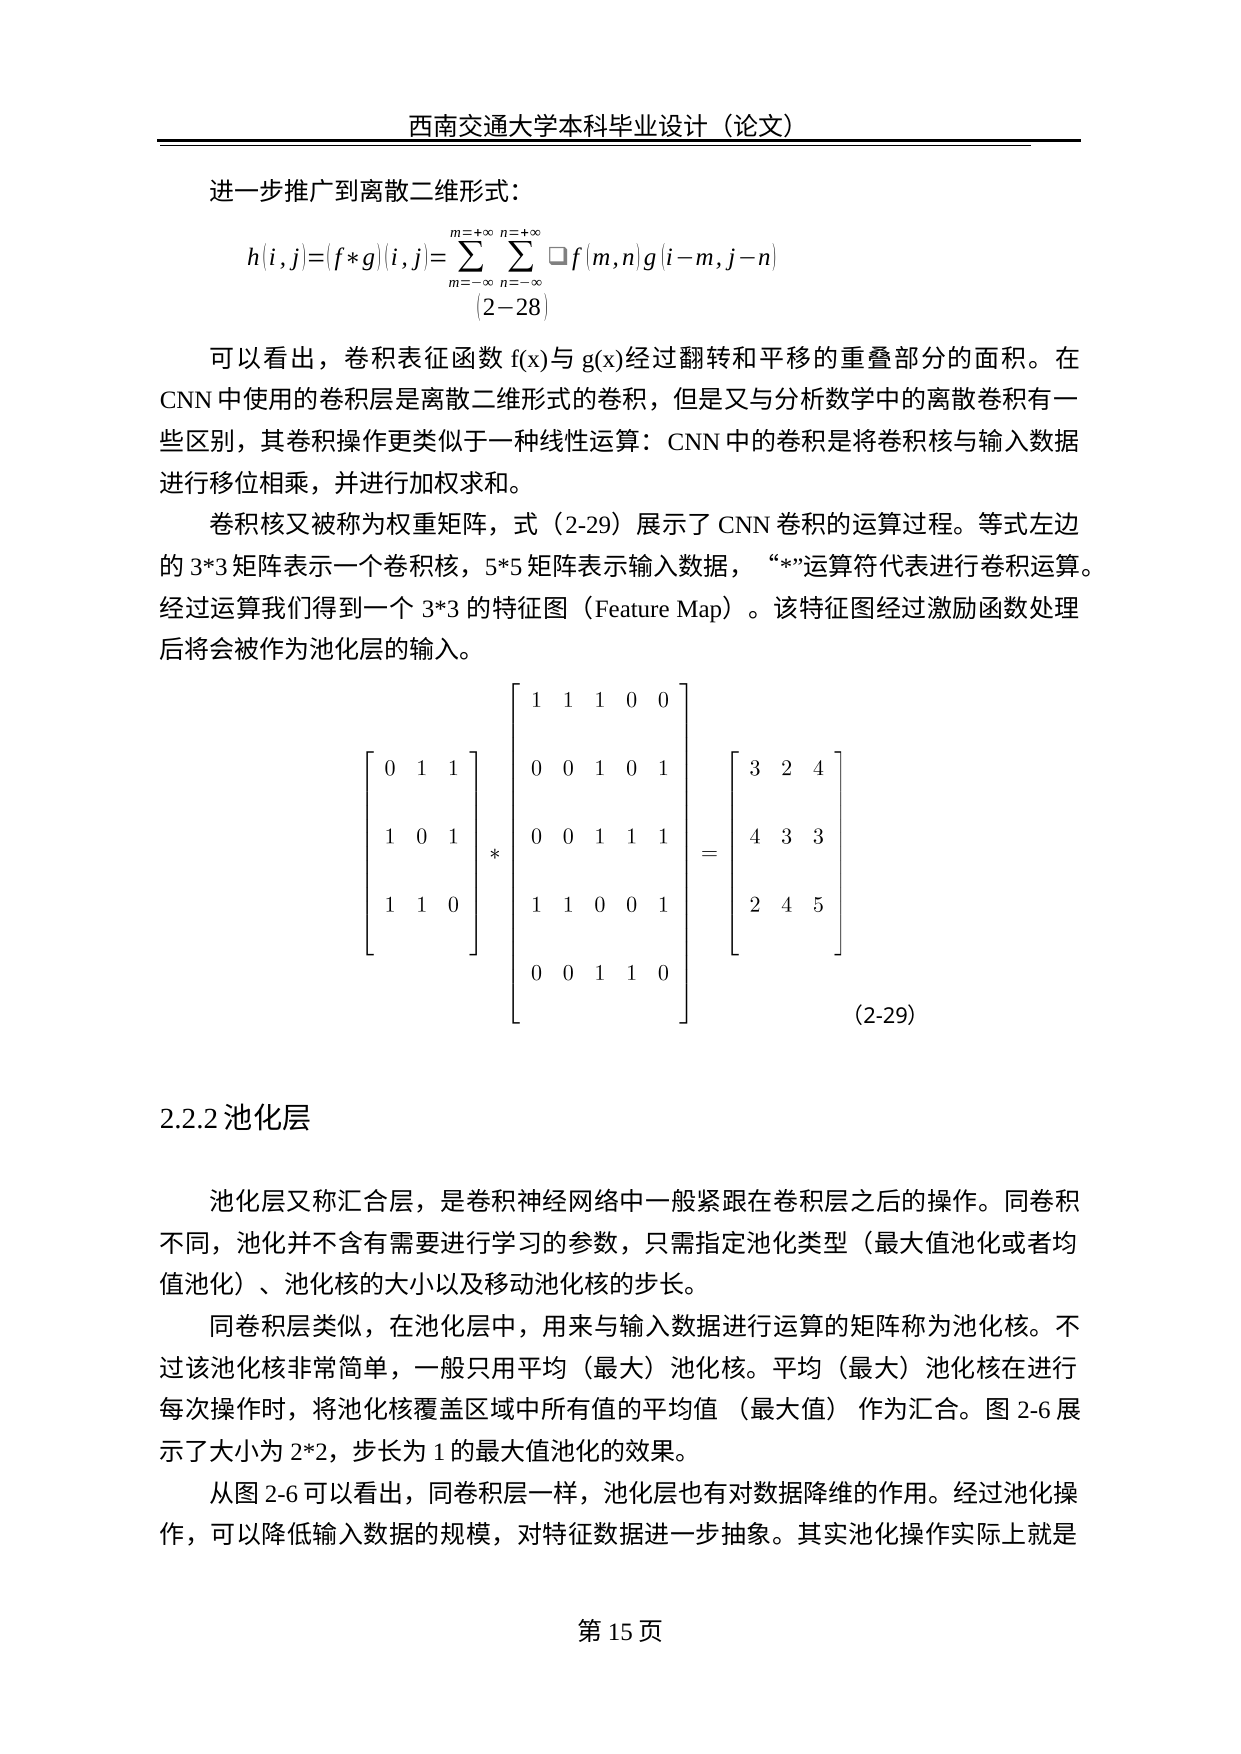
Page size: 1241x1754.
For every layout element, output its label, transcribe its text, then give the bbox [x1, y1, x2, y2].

text 进一步推广到离散二维形式： [159, 169, 1081, 210]
text 池化层又称汇合层，是卷积神经网络中一般紧跟在卷积层之后的操作。同卷积不同，池化并不含有需要进行学习的参数，只需指定池化类型（最大值池化或者均值池化）、池化核的大小以及移动池化核的步长。 [159, 1179, 1081, 1304]
text 可以看出，卷积表征函数f(x)与g(x)经过翻转和平移的重叠部分的面积。在CNN中使用的卷积层是离散二维形式的卷积，但是又与分析数学中的离散卷积有一些区别，其卷积操作更类似于一种线性运算：CNN中的卷积是将卷积核与输入数据进行移位相乘，并进行加权求和。 [159, 335, 1081, 502]
text 2.2.2池化层 [159, 1074, 1081, 1158]
text 同卷积层类似，在池化层中，用来与输入数据进行运算的矩阵称为池化核。不过该池化核非常简单，一般只用平均（最大）池化核。平均（最大）池化核在进行每次操作时，将池化核覆盖区域中所有值的平均值 （最大值） 作为汇合。图2-6展示了大小为 2*2，步长为1的最大值池化的效果。 [159, 1304, 1081, 1470]
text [159, 1470, 1081, 1554]
text 卷积核又被称为权重矩阵，式（2-29）展示了CNN卷积的运算过程。等式左边的3*3矩阵表示一个卷积核，5*5矩阵表示输入数据，“*”运算符代表进行卷积运算。经过运算我们得到一个 3*3 的特征图（Feature Map）。该特征图经过激励函数处理后将会被作为池化层的输入。 [159, 502, 1081, 669]
picture [365, 682, 842, 1024]
